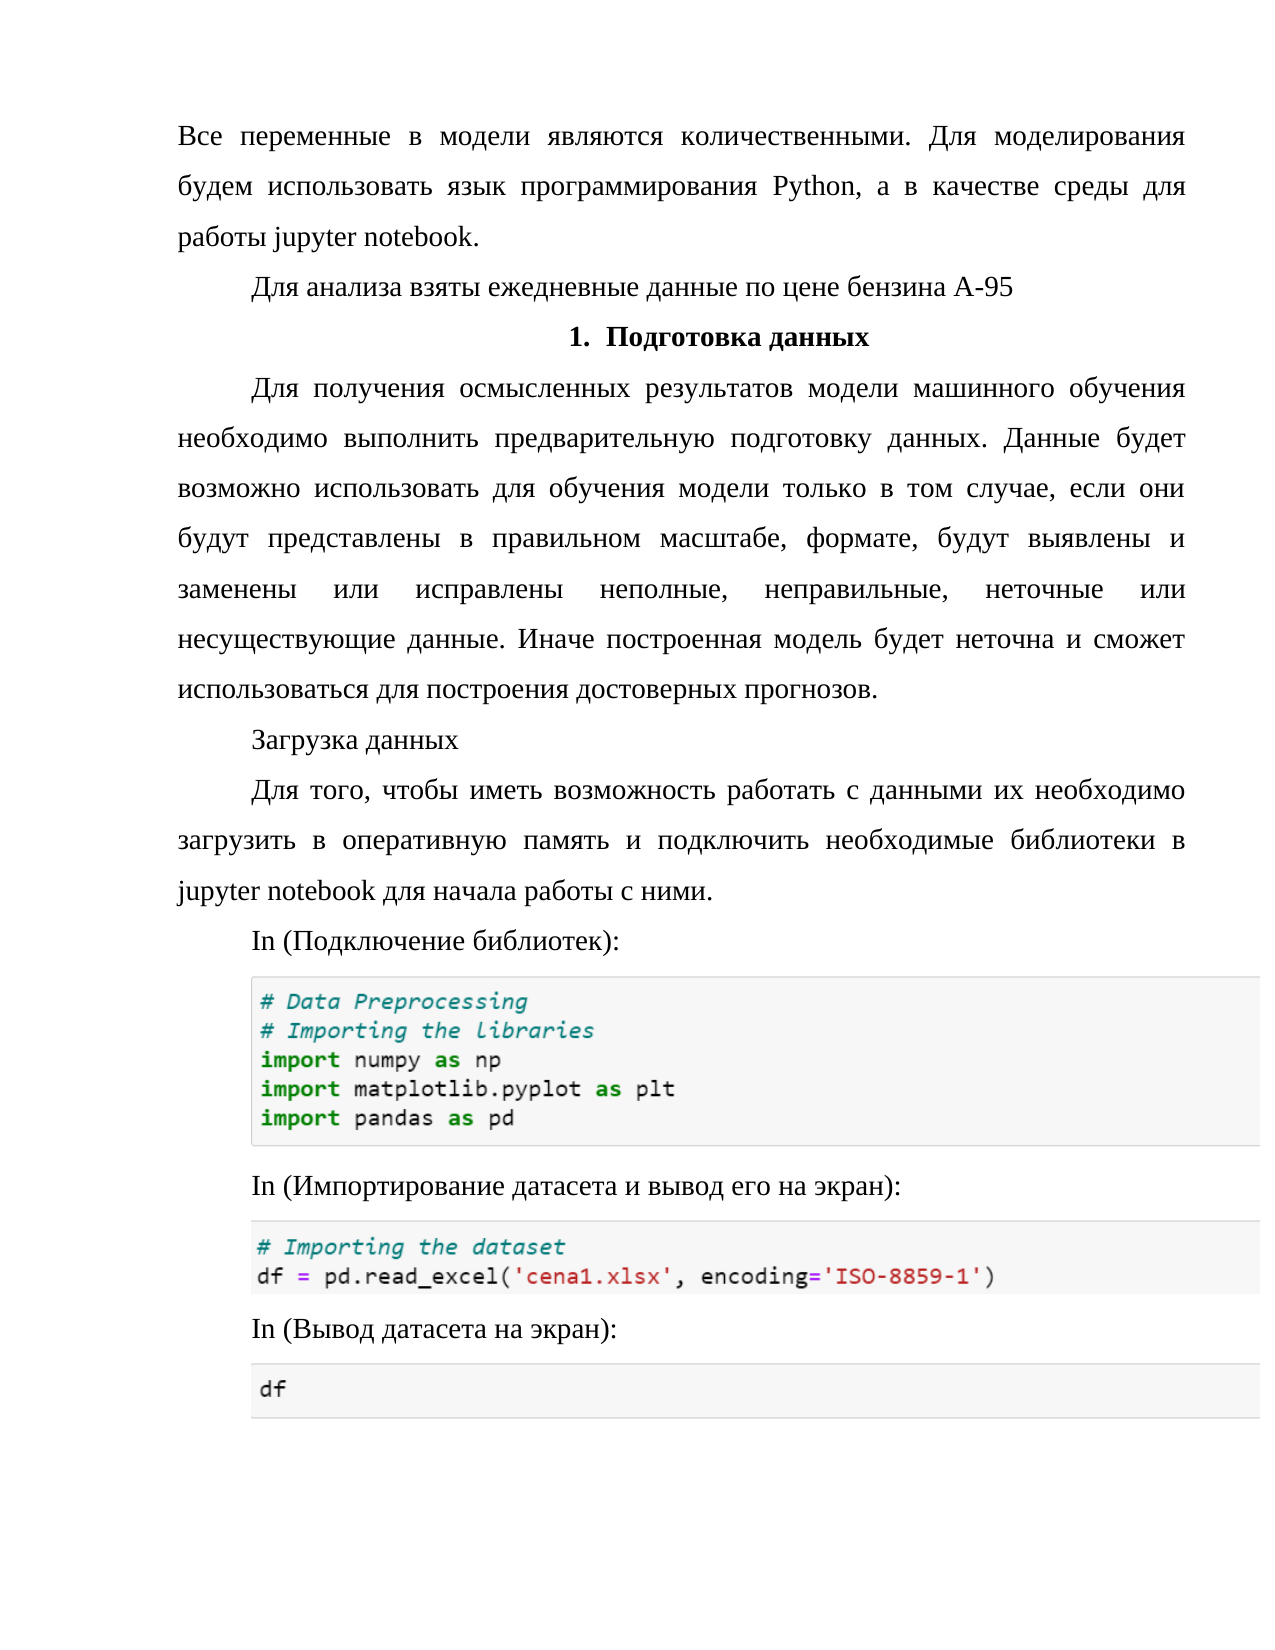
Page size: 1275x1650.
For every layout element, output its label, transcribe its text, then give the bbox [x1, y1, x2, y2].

text Для того, чтобы иметь возможность работать с данными их необходимо загрузить в оперативную память и подключить необходимые библиотеки в jupyter notebook для начала работы с ними. [177, 772, 1186, 906]
text In (Импортирование датасета и вывод его на экран): [177, 1168, 1186, 1201]
text Все переменные в модели являются количественными. Для моделирования будем использовать язык программирования Python, а в качестве среды для работы jupyter notebook. [177, 118, 1186, 252]
picture [251, 1218, 1261, 1294]
text Для анализа взяты ежедневные данные по цене бензина А-95 [177, 269, 1186, 303]
text Загрузка данных [177, 722, 1186, 755]
text In (Вывод датасета на экран): [177, 1311, 1186, 1344]
picture [251, 1361, 1261, 1421]
text Для получения осмысленных результатов модели машинного обучения необходимо выполнить предварительную подготовку данных. Данные будет возможно использовать для обучения модели только в том случае, если они будут представлены в правильном масштабе, формате, будут выявлены и заменены или исправлены неполные, неправильные, неточные или несуществующие данные. Иначе построенная модель будет неточна и сможет использоваться для построения достоверных прогнозов. [177, 370, 1186, 705]
text In (Подключение библиотек): [177, 923, 1186, 957]
picture [251, 973, 1261, 1151]
list Подготовка данных [251, 319, 1186, 353]
